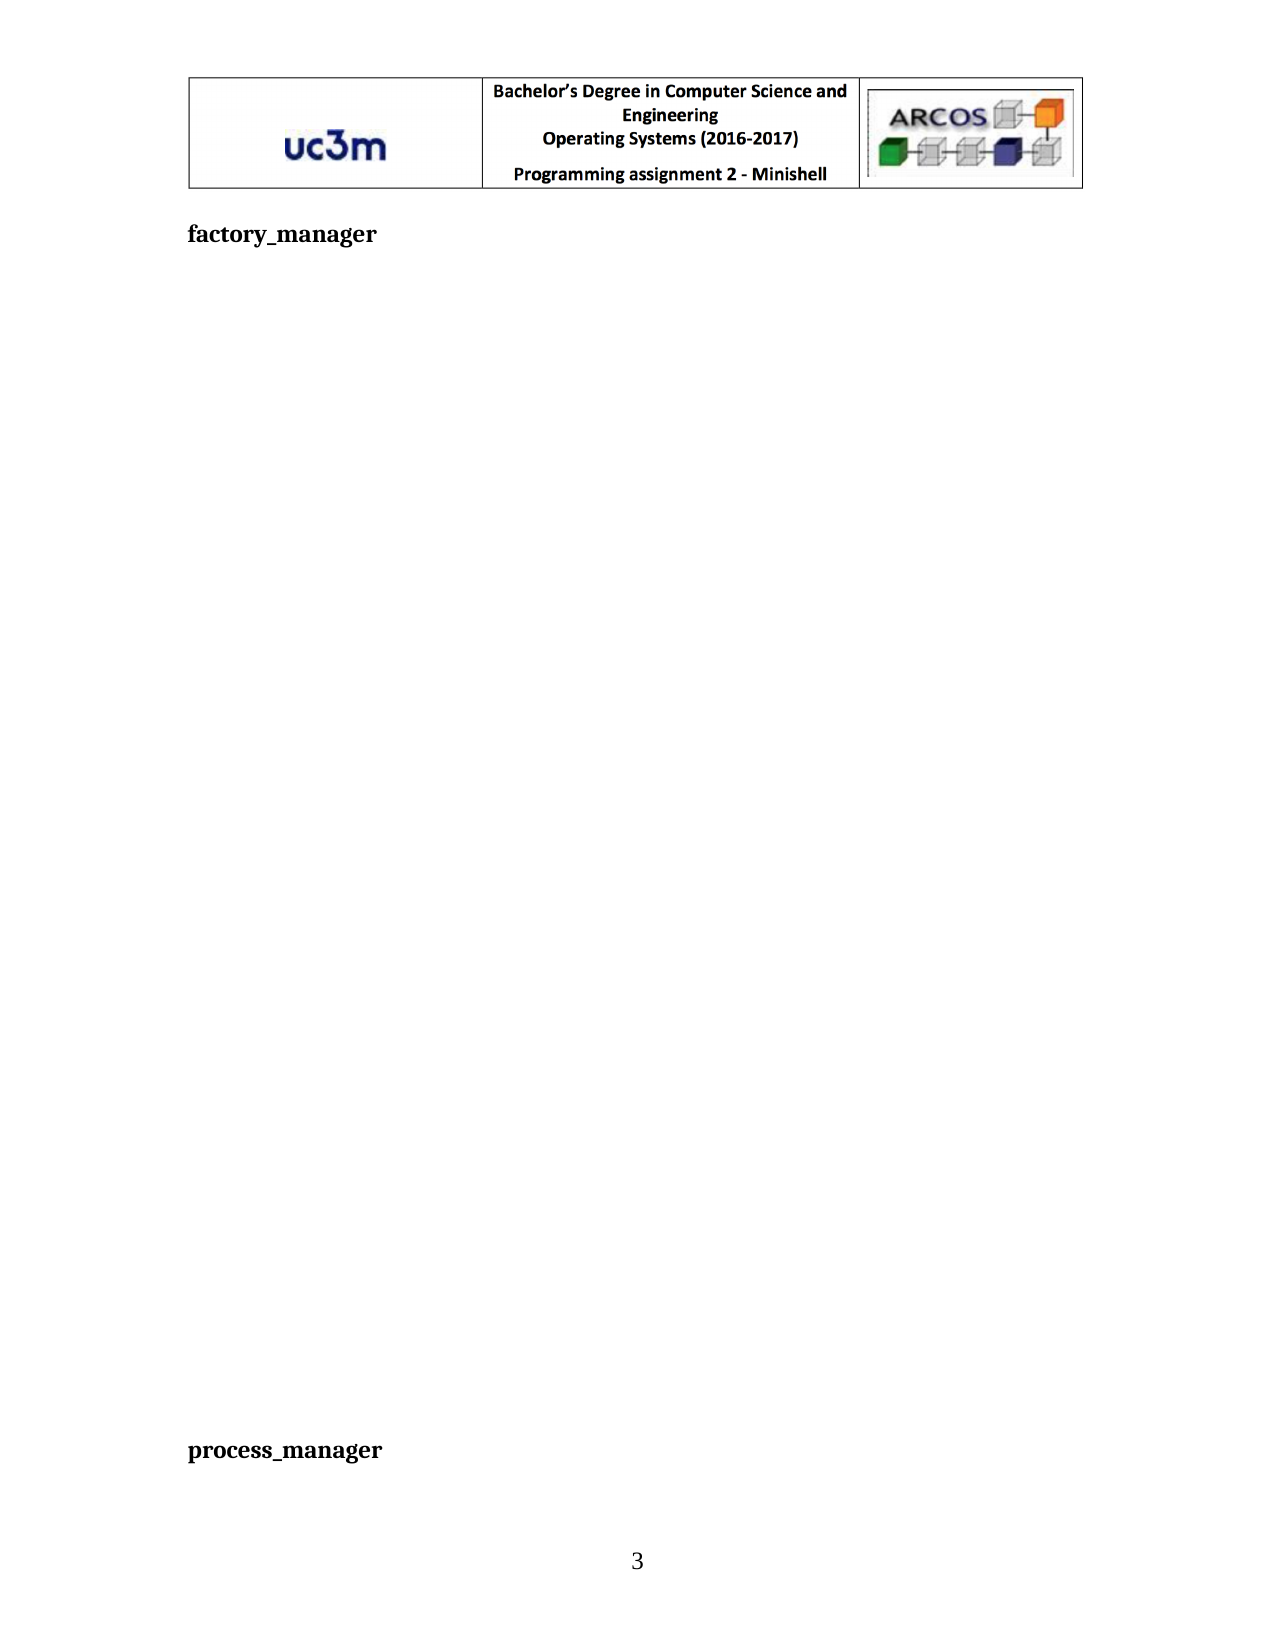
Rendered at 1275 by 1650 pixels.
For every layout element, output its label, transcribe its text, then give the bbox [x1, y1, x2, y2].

text factory_manager [187, 220, 1087, 249]
picture [187, 75, 1086, 192]
text process_manager [187, 1436, 1087, 1465]
